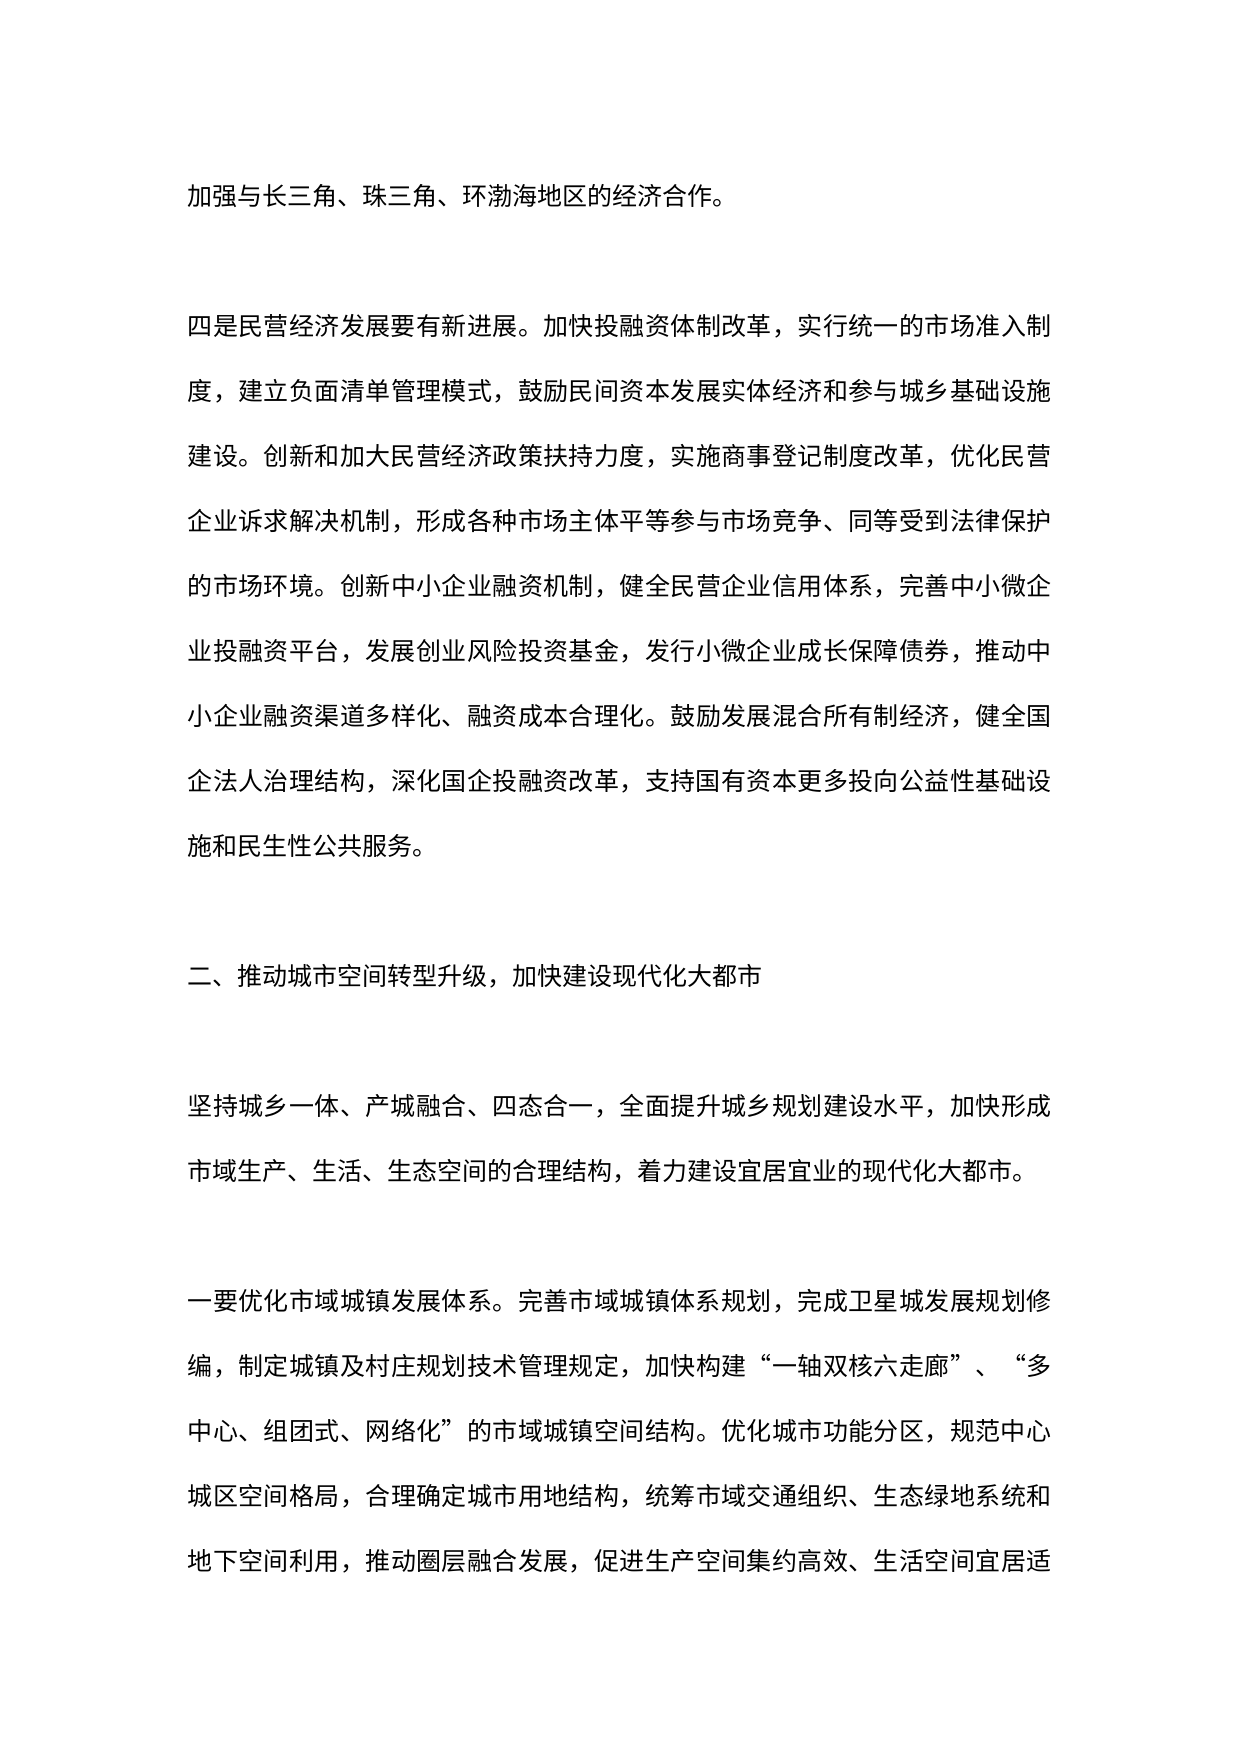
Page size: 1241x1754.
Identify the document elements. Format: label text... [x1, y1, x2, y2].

text 四是民营经济发展要有新进展。加快投融资体制改革，实行统一的市场准入制度，建立负面清单管理模式，鼓励民间资本发展实体经济和参与城乡基础设施建设。创新和加大民营经济政策扶持力度，实施商事登记制度改革，优化民营企业诉求解决机制，形成各种市场主体平等参与市场竞争、同等受到法律保护的市场环境。创新中小企业融资机制，健全民营企业信用体系，完善中小微企业投融资平台，发展创业风险投资基金，发行小微企业成长保障债券，推动中小企业融资渠道多样化、融资成本合理化。鼓励发展混合所有制经济，健全国企法人治理结构，深化国企投融资改革，支持国有资本更多投向公益性基础设施和民生性公共服务。 [187, 292, 1053, 877]
text 二、推动城市空间转型升级，加快建设现代化大都市 [187, 942, 1053, 1007]
text 坚持城乡一体、产城融合、四态合一，全面提升城乡规划建设水平，加快形成市域生产、生活、生态空间的合理结构，着力建设宜居宜业的现代化大都市。 [187, 1072, 1053, 1202]
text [187, 1267, 1053, 1592]
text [187, 162, 1053, 227]
